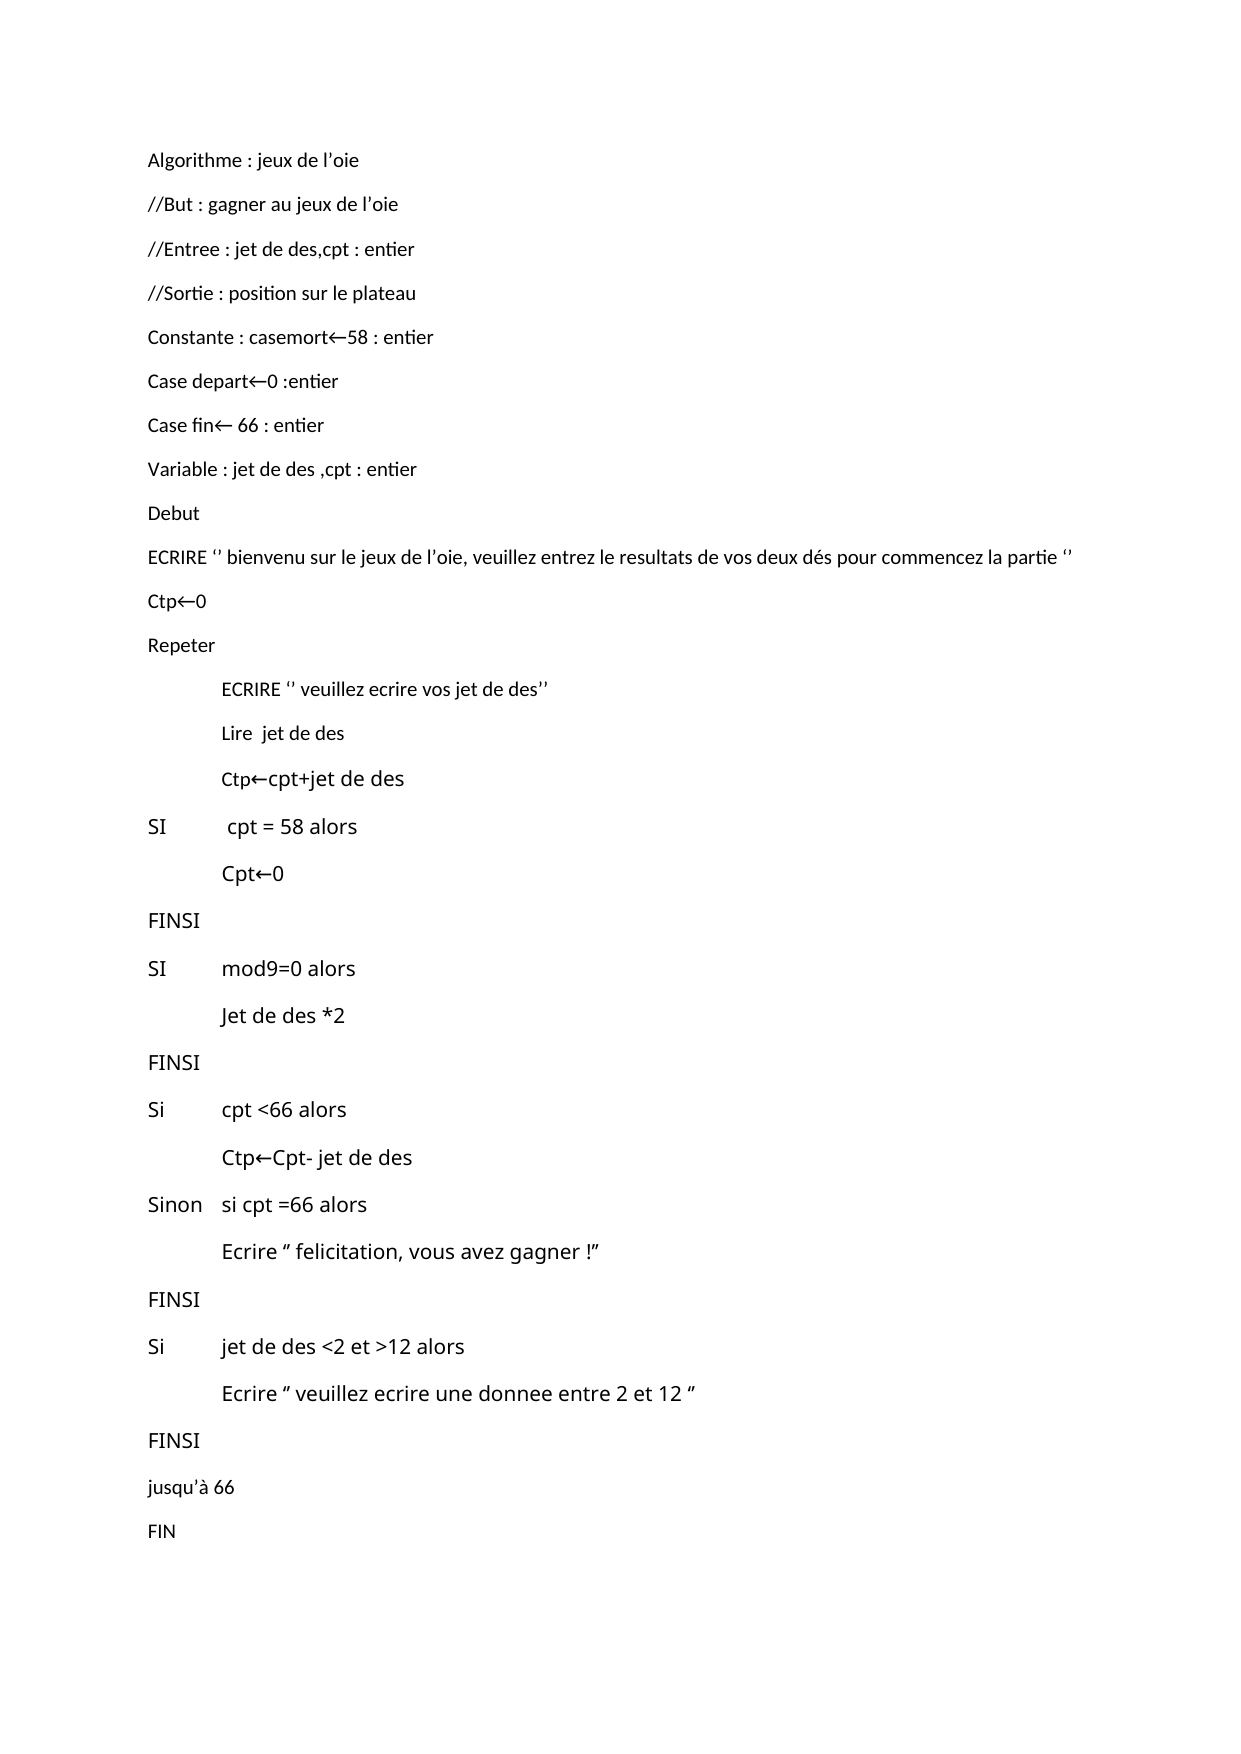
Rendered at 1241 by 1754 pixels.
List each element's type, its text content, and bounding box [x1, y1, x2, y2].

text Repeter [148, 632, 1093, 658]
text //Sortie : position sur le plateau [148, 280, 1093, 305]
text Case fin← 66 : entier [148, 412, 1093, 437]
text Case depart←0 :entier [148, 368, 1093, 393]
text Sinon si cpt =66 alors [148, 1190, 1093, 1218]
text Si jet de des <2 et >12 alors [148, 1332, 1093, 1360]
text Lire jet de des [148, 720, 1093, 746]
text FINSI [148, 1285, 1093, 1313]
text Debut [148, 500, 1093, 526]
text FIN [148, 1518, 1093, 1543]
text Cpt←0 [148, 859, 1093, 887]
text //But : gagner au jeux de l’oie [148, 192, 1093, 217]
text FINSI [148, 906, 1093, 935]
text Variable : jet de des ,cpt : entier [148, 456, 1093, 481]
text ECRIRE ‘’ veuillez ecrire vos jet de des’’ [148, 676, 1093, 702]
text FINSI [148, 1427, 1093, 1455]
text Si cpt <66 alors [148, 1096, 1093, 1124]
text Constante : casemort←58 : entier [148, 324, 1093, 349]
text SI cpt = 58 alors [148, 812, 1093, 840]
text FINSI [148, 1048, 1093, 1077]
text Ctp←Cpt- jet de des [148, 1143, 1093, 1171]
text Jet de des *2 [148, 1001, 1093, 1029]
text Ecrire ‘’ veuillez ecrire une donnee entre 2 et 12 ‘’ [148, 1379, 1093, 1408]
text Ecrire ‘’ felicitation, vous avez gagner !’’ [148, 1237, 1093, 1266]
text Ctp←cpt+jet de des [148, 764, 1093, 793]
text ECRIRE ‘’ bienvenu sur le jeux de l’oie, veuillez entrez le resultats de vos deux dés pour commencez la partie ‘’ [148, 544, 1093, 569]
text SI mod9=0 alors [148, 954, 1093, 982]
text //Entree : jet de des,cpt : entier [148, 236, 1093, 261]
text jusqu’à 66 [148, 1474, 1093, 1499]
text Algorithme : jeux de l’oie [148, 148, 1093, 173]
text Ctp←0 [148, 588, 1093, 614]
